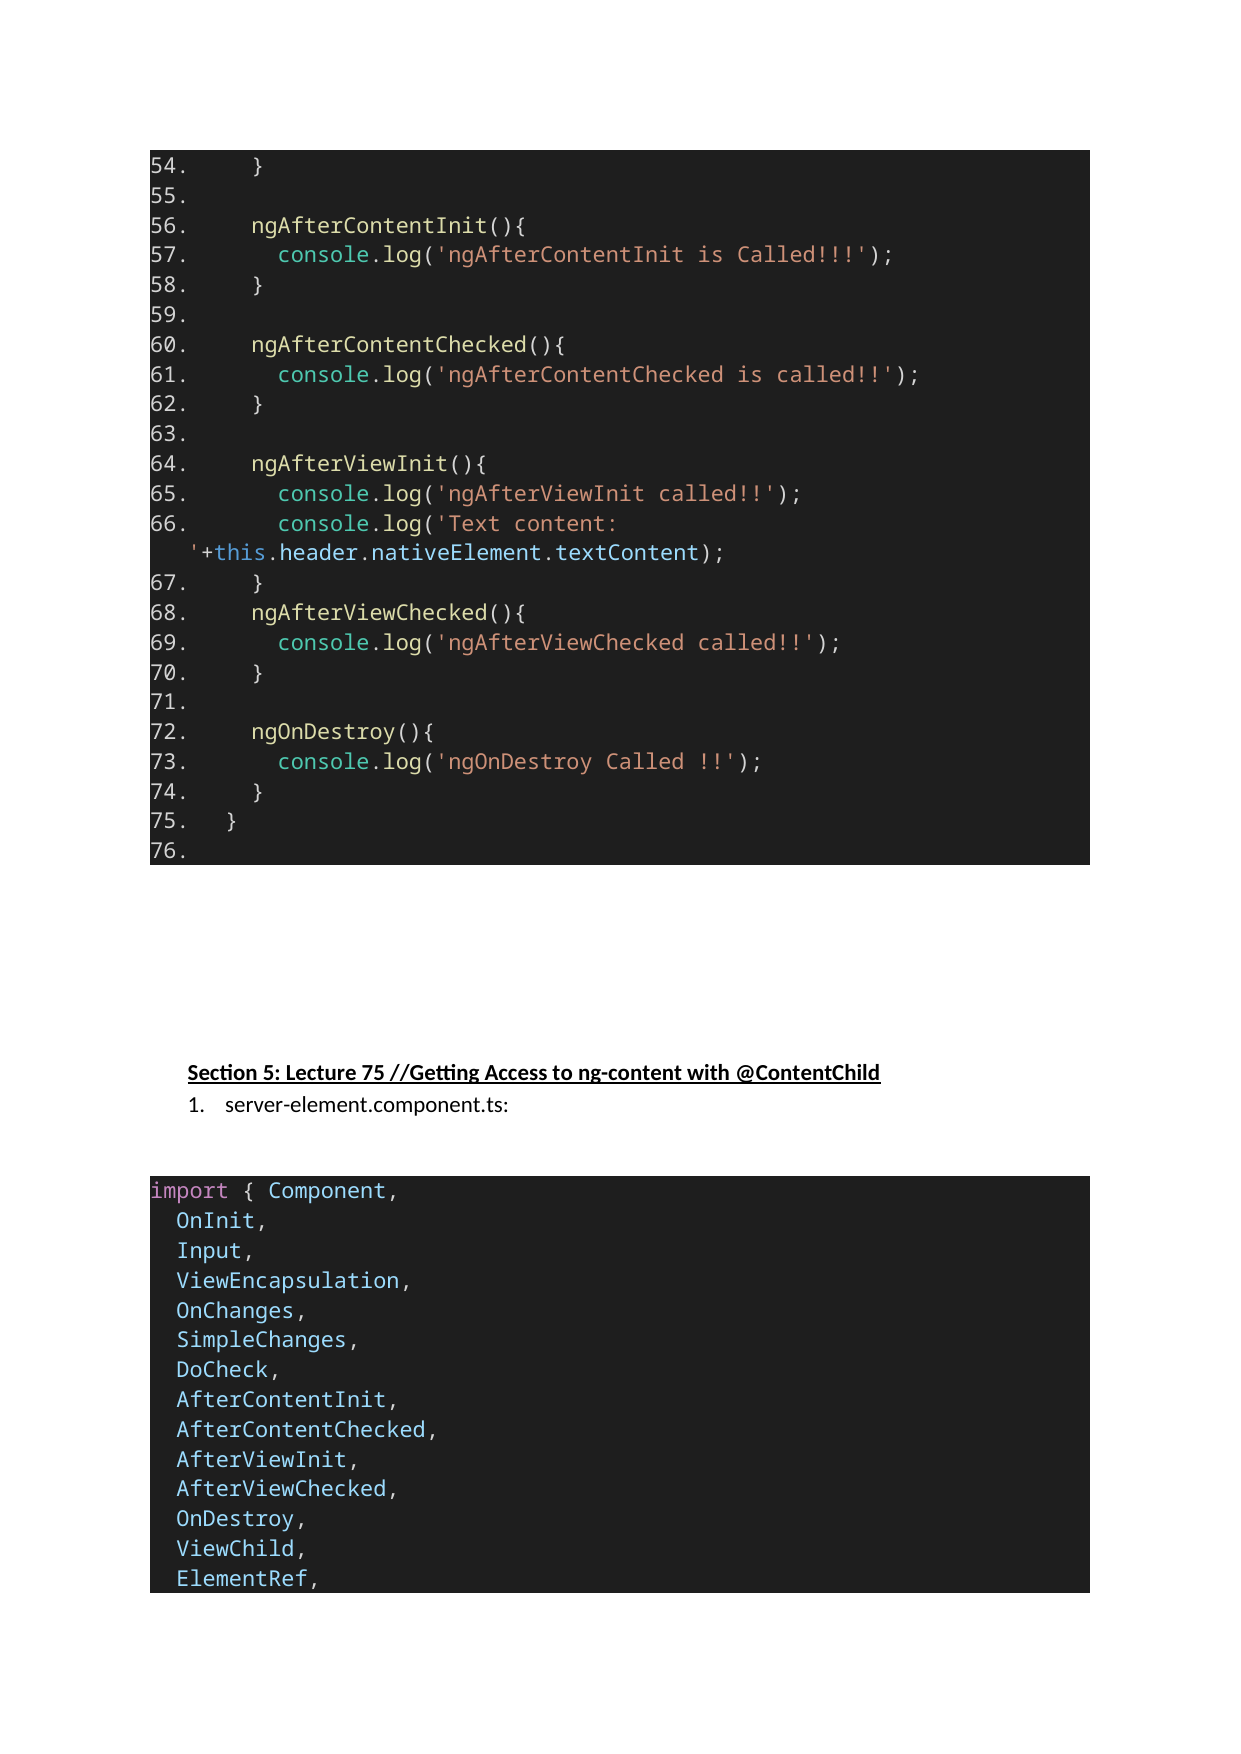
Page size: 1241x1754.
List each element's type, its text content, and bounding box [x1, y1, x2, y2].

text ViewChild, [150, 1533, 1090, 1563]
list } [150, 656, 1090, 686]
text AfterViewChecked, [150, 1473, 1090, 1503]
text ViewEncapsulation, [150, 1265, 1090, 1295]
text OnChanges, [150, 1295, 1090, 1324]
list ngAfterViewInit(){ [150, 448, 1090, 478]
list console.log('ngAfterContentChecked is called!!'); [150, 358, 1090, 388]
list server-element.component.ts: [187, 1090, 1090, 1118]
list } [150, 567, 1090, 597]
list console.log('ngOnDestroy Called !!'); [150, 746, 1090, 776]
text SimpleChanges, [150, 1324, 1090, 1354]
text DoCheck, [150, 1354, 1090, 1384]
list } [150, 150, 1090, 180]
list console.log('ngAfterContentInit is Called!!!'); [150, 239, 1090, 269]
list console.log('Text content: '+this.header.nativeElement.textContent); [150, 507, 1090, 567]
list ngAfterViewChecked(){ [150, 597, 1090, 627]
text AfterContentInit, [150, 1384, 1090, 1414]
text OnDestroy, [150, 1503, 1090, 1533]
text AfterContentChecked, [150, 1414, 1090, 1444]
list } [150, 269, 1090, 299]
text OnInit, [150, 1205, 1090, 1235]
list } [150, 805, 1090, 835]
list console.log('ngAfterViewChecked called!!'); [150, 627, 1090, 656]
list console.log('ngAfterViewInit called!!'); [150, 478, 1090, 507]
text AfterViewInit, [150, 1444, 1090, 1473]
list ngOnDestroy(){ [150, 716, 1090, 746]
text Input, [150, 1235, 1090, 1265]
list } [150, 776, 1090, 805]
list ngAfterContentChecked(){ [150, 329, 1090, 358]
list Section 5: Lecture 75 //Getting Access to ng-content with @ContentChild [187, 1058, 1090, 1086]
text ElementRef, [150, 1563, 1090, 1593]
list } [150, 388, 1090, 418]
text import { Component, [150, 1176, 1090, 1205]
list ngAfterContentInit(){ [150, 209, 1090, 239]
